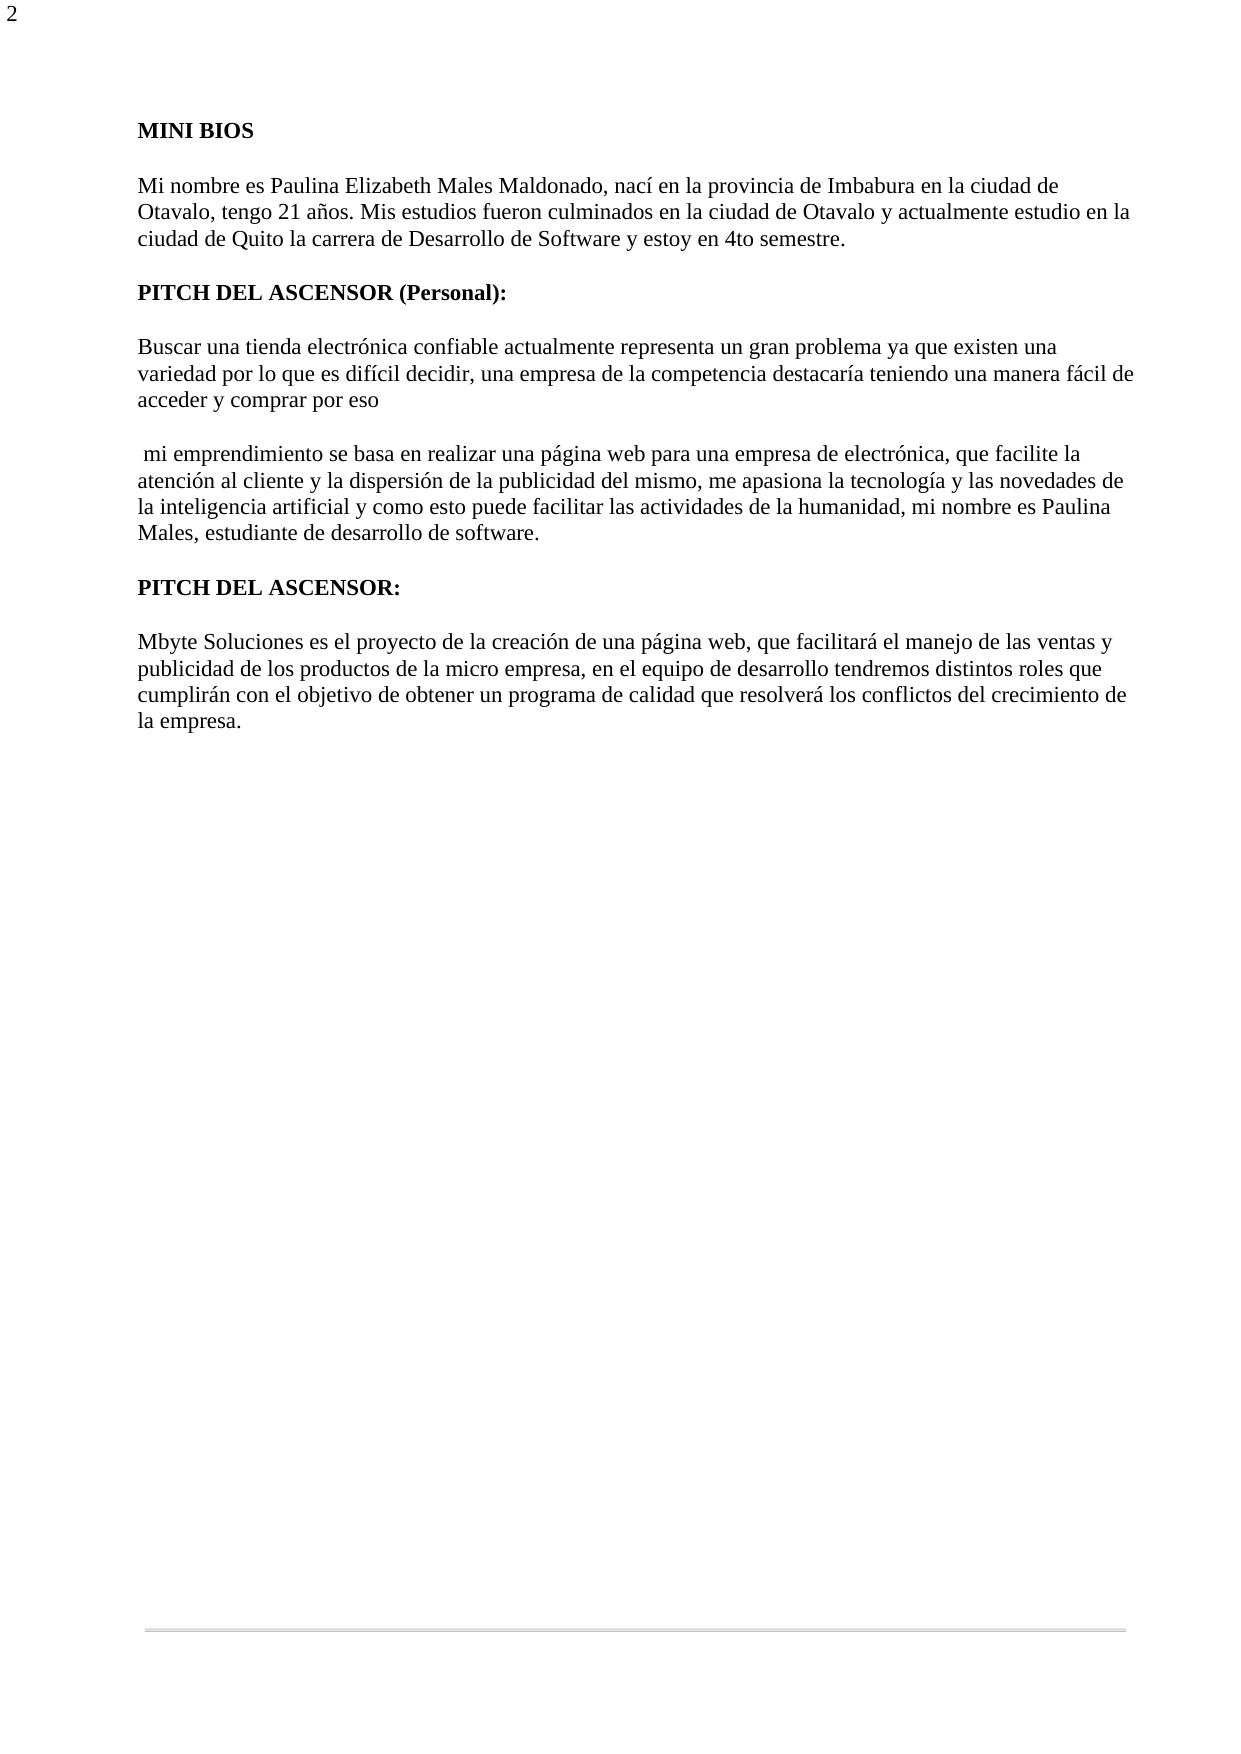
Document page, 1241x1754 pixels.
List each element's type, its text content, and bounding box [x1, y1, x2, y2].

text PITCH DEL ASCENSOR: [137, 574, 1138, 600]
text mi emprendimiento se basa en realizar una página web para una empresa de electrónica, que facilite la atención al cliente y la dispersión de la publicidad del mismo, me apasiona la tecnología y las novedades de la inteligencia artificial y como esto puede facilitar las actividades de la humanidad, mi nombre es Paulina Males, estudiante de desarrollo de software. [137, 440, 1138, 546]
text Mi nombre es Paulina Elizabeth Males Maldonado, nací en la provincia de Imbabura en la ciudad de Otavalo, tengo 21 años. Mis estudios fueron culminados en la ciudad de Otavalo y actualmente estudio en la ciudad de Quito la carrera de Desarrollo de Software y estoy en 4to semestre. [137, 172, 1138, 251]
text PITCH DEL ASCENSOR (Personal): [137, 279, 1138, 305]
text MINI BIOS [137, 117, 1138, 144]
text Mbyte Soluciones es el proyecto de la creación de una página web, que facilitará el manejo de las ventas y publicidad de los productos de la micro empresa, en el equipo de desarrollo tendremos distintos roles que cumplirán con el objetivo de obtener un programa de calidad que resolverá los conflictos del crecimiento de la empresa. [137, 628, 1138, 734]
text Buscar una tienda electrónica confiable actualmente representa un gran problema ya que existen una variedad por lo que es difícil decidir, una empresa de la competencia destacaría teniendo una manera fácil de acceder y comprar por eso [137, 333, 1138, 412]
